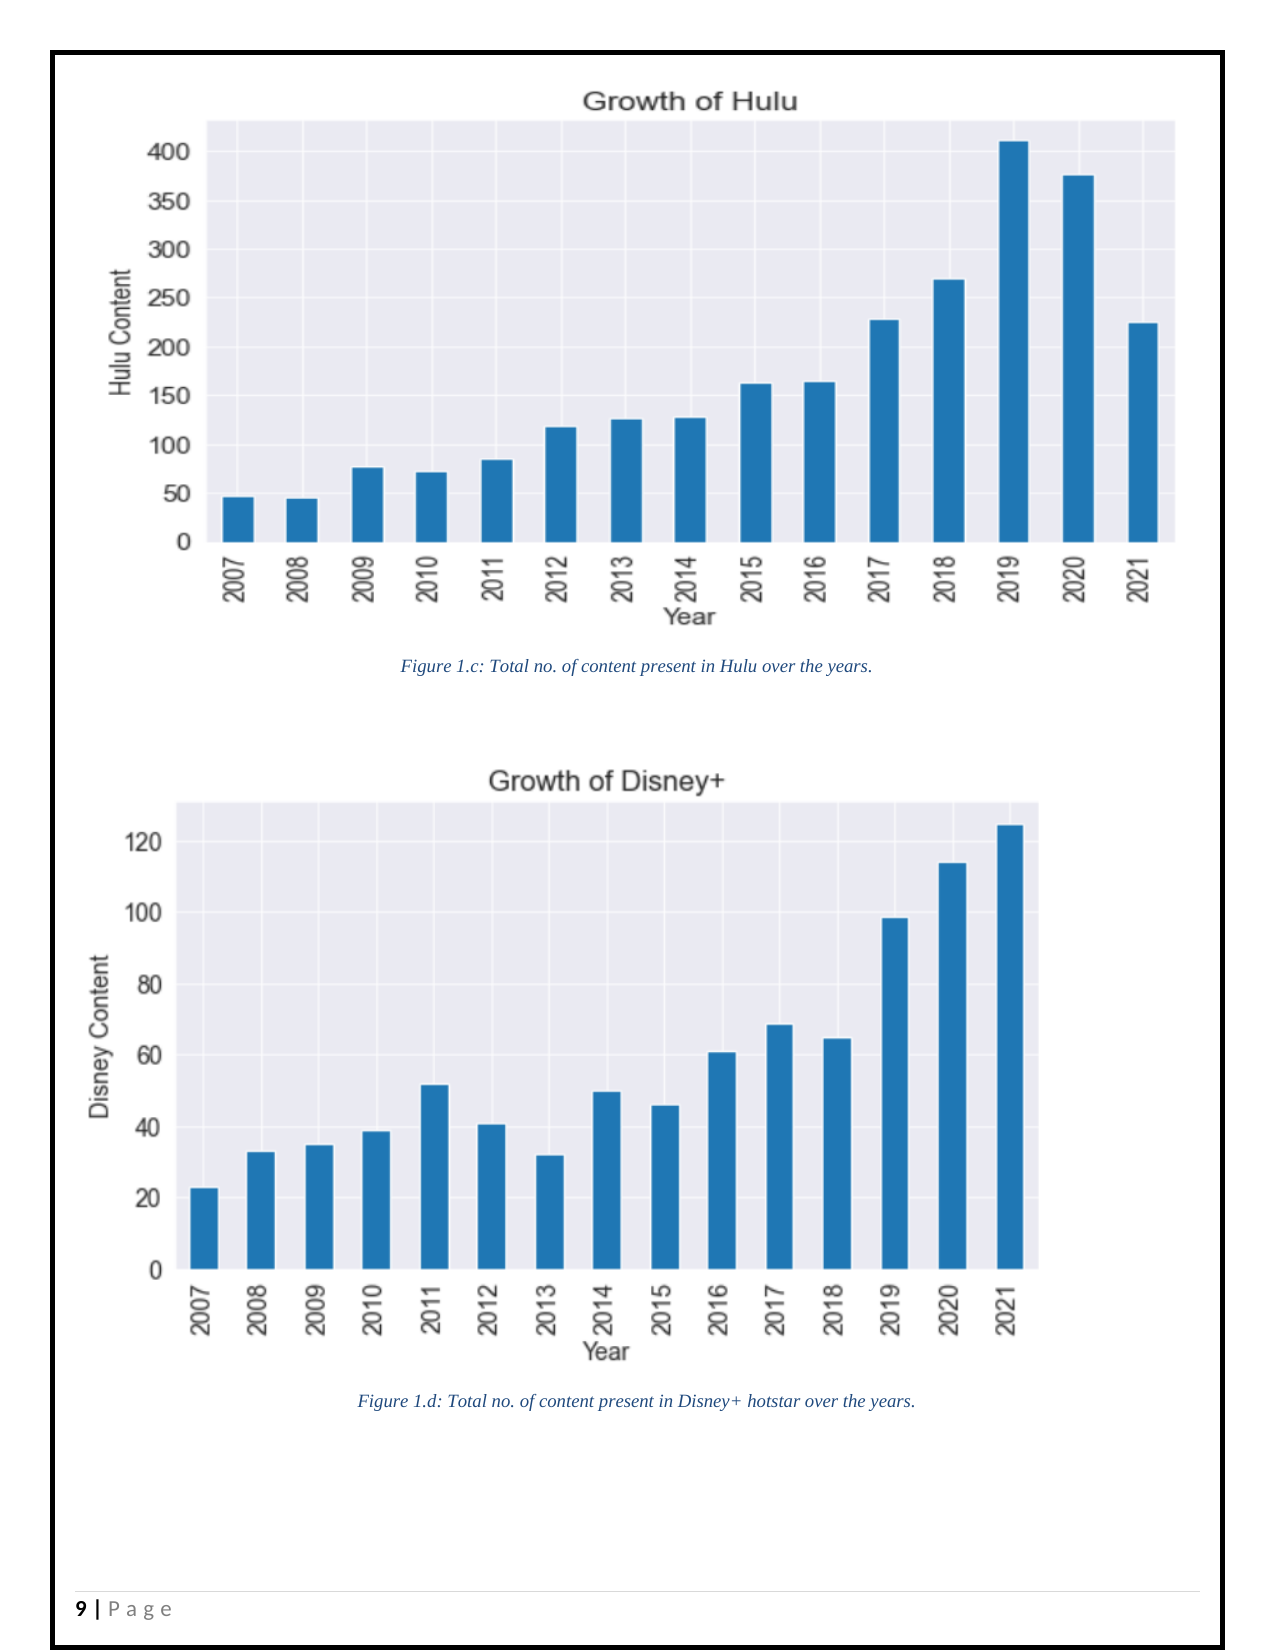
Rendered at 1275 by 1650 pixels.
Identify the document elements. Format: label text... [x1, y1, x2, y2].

text Figure 1.c: Total no. of content present in Hulu over the years. [75, 655, 1200, 677]
picture [75, 75, 1198, 630]
text Figure 1.d: Total no. of content present in Disney+ hotstar over the years. [75, 1390, 1200, 1411]
picture [75, 762, 1059, 1365]
